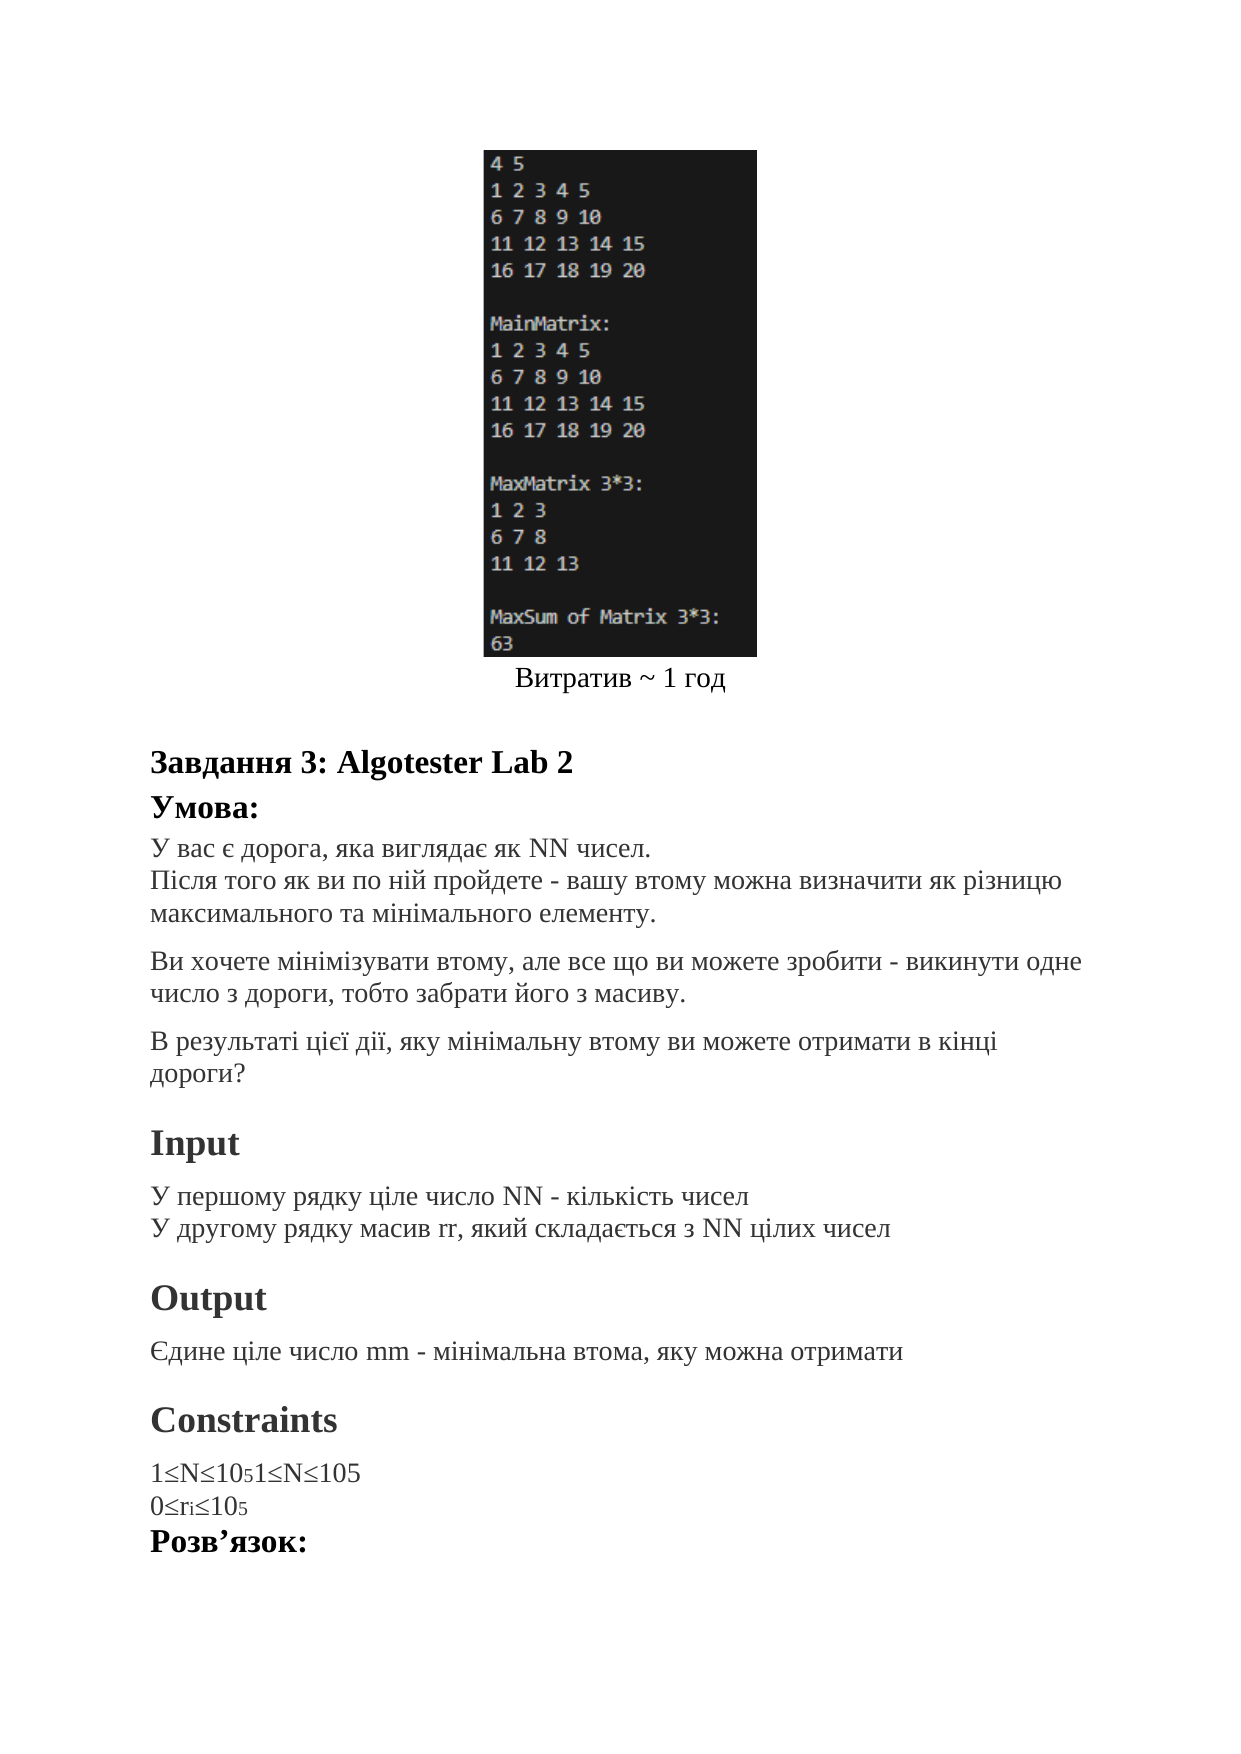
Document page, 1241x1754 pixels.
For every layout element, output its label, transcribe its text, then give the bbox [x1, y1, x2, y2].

picture [483, 150, 757, 657]
text У першому рядку ціле число NN - кількість чисел [150, 1179, 1090, 1211]
subtitle Output [150, 1275, 1090, 1318]
text У вас є дорога, яка виглядає як NN чисел. [150, 831, 1090, 863]
text Витратив ~ 1 год [150, 660, 1090, 694]
text У другому рядку масив rr, який складається з NN цілих чисел [150, 1211, 1090, 1244]
text 1≤N≤1051≤N≤105 [150, 1456, 1090, 1488]
text Ви хочете мінімізувати втому, але все що ви можете зробити - викинути одне число з дороги, тобто забрати його з масиву. [150, 944, 1090, 1008]
text 0≤ri≤105 [150, 1488, 1090, 1521]
subtitle Input [150, 1120, 1090, 1163]
text Завдання 3: Algotester Lab 2 [150, 743, 1090, 781]
text Після того як ви по ній пройдете - вашу втому можна визначити як різницю максимального та мінімального елементу. [150, 863, 1090, 928]
text Розв’язок: [150, 1521, 1090, 1559]
text Єдине ціле число mm - мінімальна втома, яку можна отримати [150, 1334, 1090, 1366]
text Умова: [150, 787, 1090, 825]
subtitle Constraints [150, 1397, 1090, 1441]
text В результаті цієї дії, яку мінімальну втому ви можете отримати в кінці дороги? [150, 1024, 1090, 1089]
